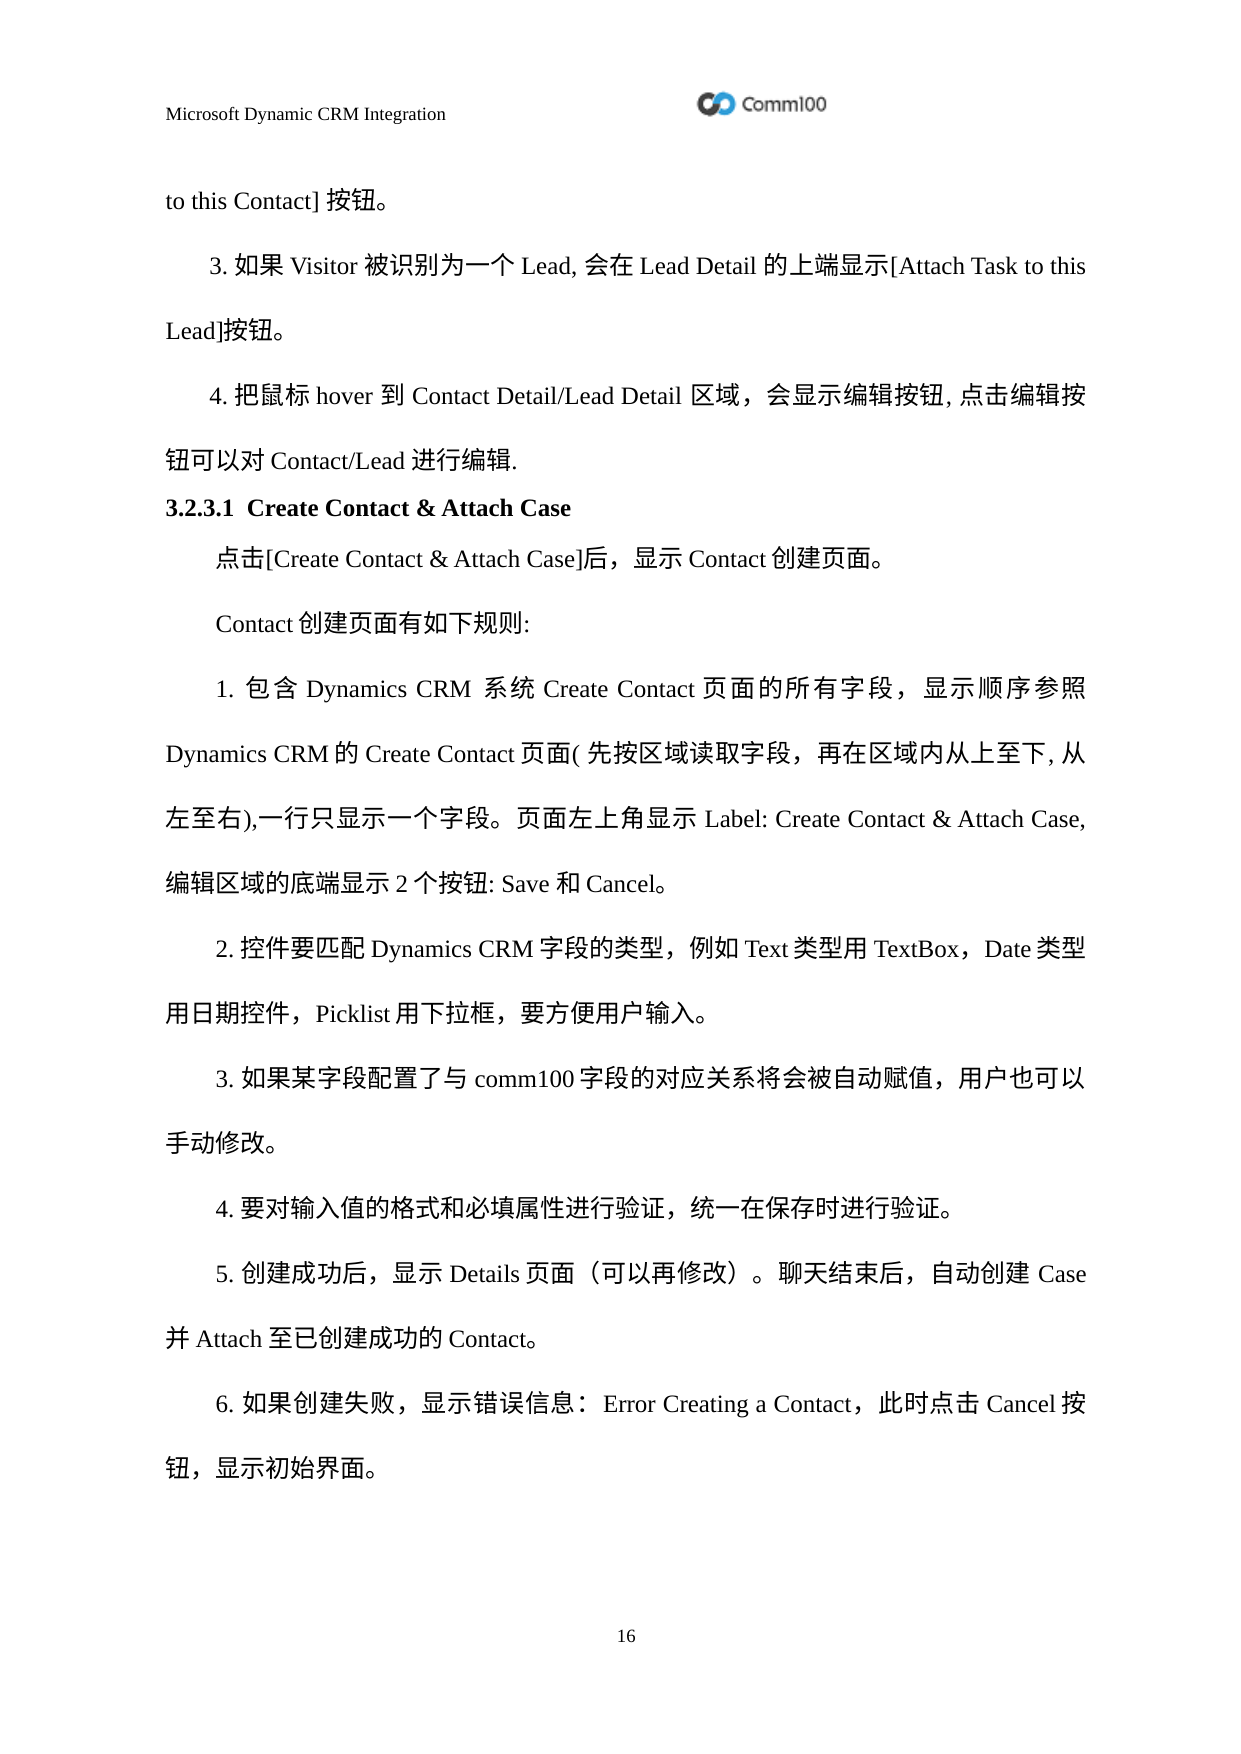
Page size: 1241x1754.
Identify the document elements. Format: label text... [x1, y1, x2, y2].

text 6. 如果创建失败，显示错误信息：Error Creating a Contact，此时点击Cancel按钮，显示初始界面。 [165, 1369, 1087, 1499]
list 把鼠标hover 到 Contact Detail/Lead Detail 区域，会显示编辑按钮, 点击编辑按钮可以对Contact/Lead 进行编辑. [165, 361, 1087, 491]
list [165, 166, 1087, 231]
text 2. 控件要匹配Dynamics CRM字段的类型，例如Text类型用TextBox，Date类型用日期控件，Picklist用下拉框，要方便用户输入。 [165, 914, 1087, 1044]
list 如果Visitor 被识别为一个Lead, 会在Lead Detail 的上端显示[Attach Task to this Lead]按钮。 [165, 231, 1087, 361]
text 1. 包含Dynamics CRM 系统Create Contact页面的所有字段，显示顺序参照Dynamics CRM的Create Contact页面( 先按区域读取字段，再在区域内从上至下, 从左至右),一行只显示一个字段。页面左上角显示Label: Create Contact & Attach Case, 编辑区域的底端显示2个按钮: Save 和Cancel。 [165, 654, 1087, 914]
text 点击[Create Contact & Attach Case]后，显示Contact创建页面。 [165, 524, 1087, 589]
text 5. 创建成功后，显示Details页面（可以再修改）。聊天结束后，自动创建Case并Attach 至已创建成功的Contact。 [165, 1239, 1087, 1369]
text 3. 如果某字段配置了与comm100字段的对应关系将会被自动赋值，用户也可以手动修改。 [165, 1044, 1087, 1174]
subtitle 3.2.3.1 Create Contact & Attach Case [165, 491, 1087, 524]
text 4. 要对输入值的格式和必填属性进行验证，统一在保存时进行验证。 [165, 1174, 1087, 1239]
text Contact创建页面有如下规则: [165, 589, 1087, 654]
picture [694, 88, 831, 120]
